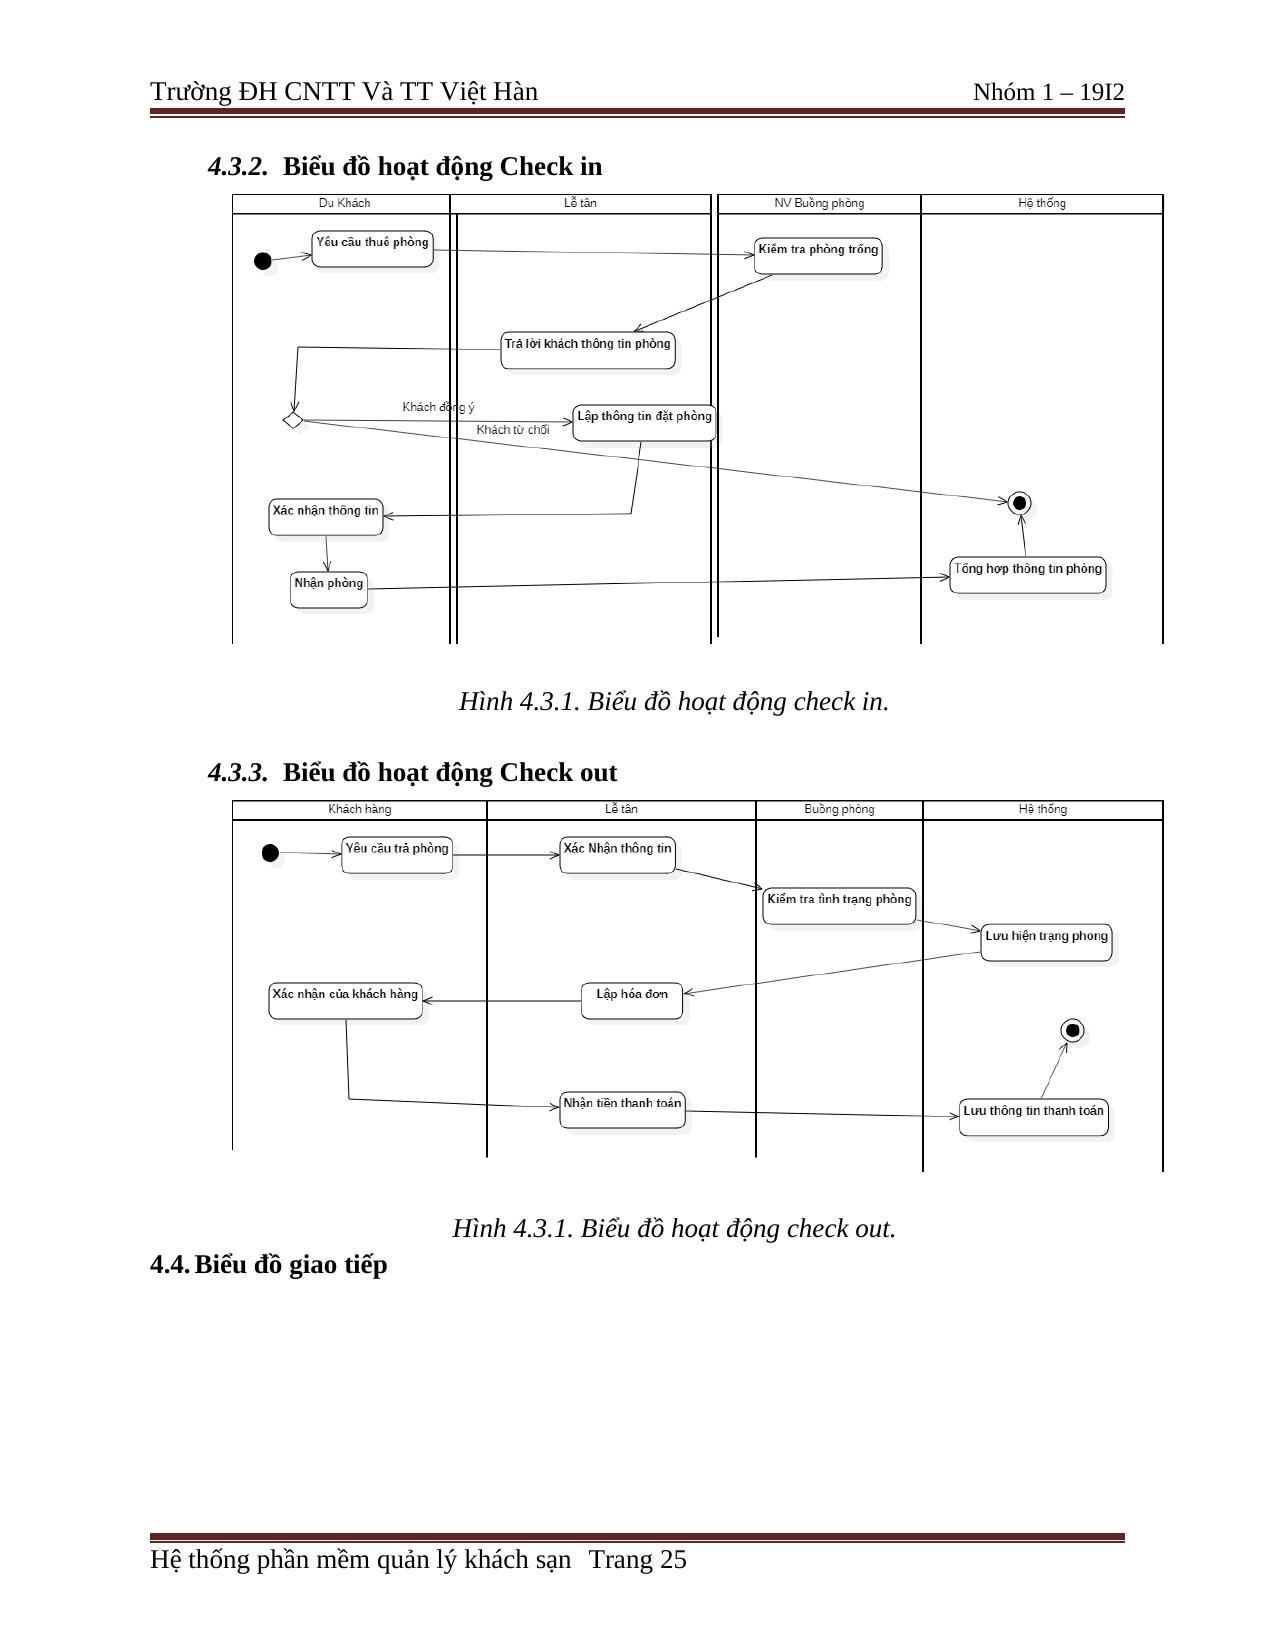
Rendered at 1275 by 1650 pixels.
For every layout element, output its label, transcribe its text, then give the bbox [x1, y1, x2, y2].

list Biểu đồ hoạt động Check in [208, 150, 1125, 181]
list Biểu đồ hoạt động Check out [208, 756, 1125, 787]
picture [223, 185, 1199, 680]
list Hình 4.3.1. Biểu đồ hoạt động check out. [224, 1212, 1125, 1243]
list Hình 4.3.1. Biểu đồ hoạt động check in. [224, 684, 1125, 716]
list Biểu đồ giao tiếp [150, 1248, 1125, 1279]
picture [223, 791, 1199, 1208]
